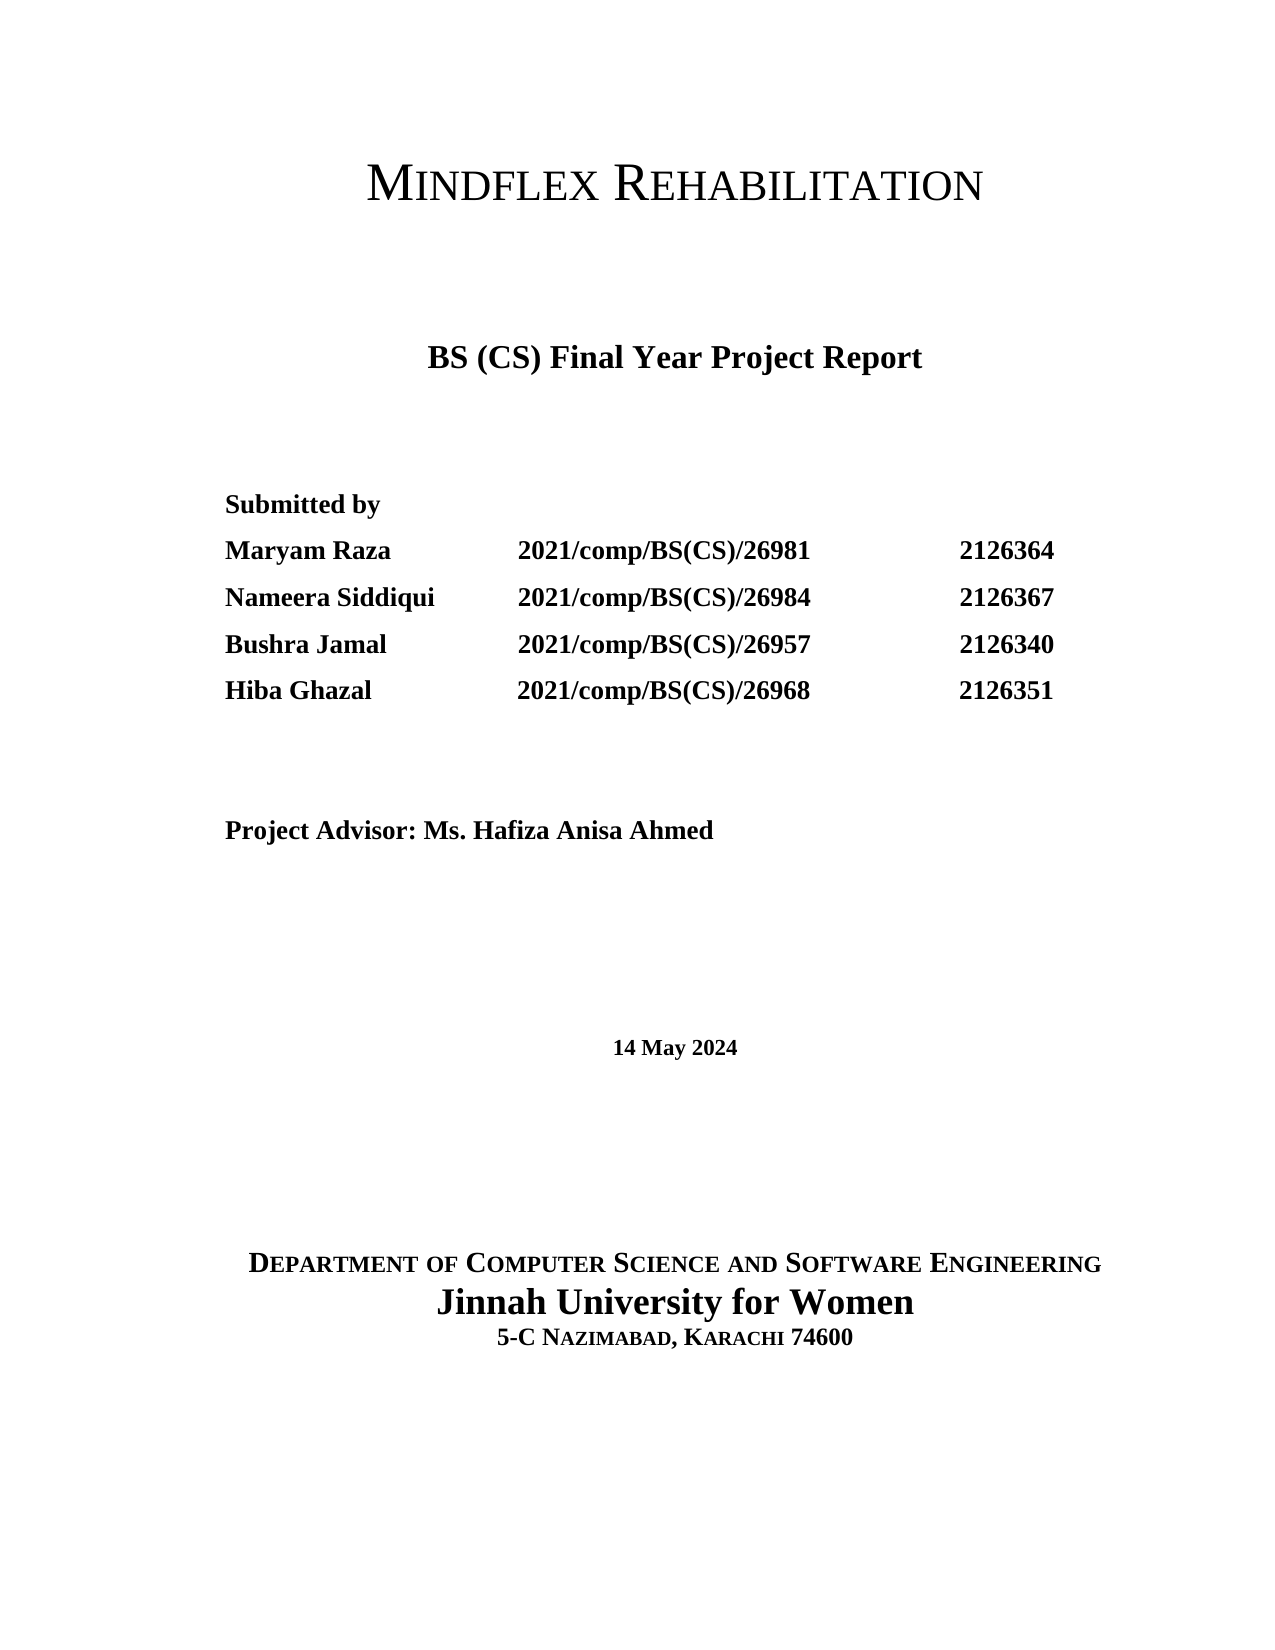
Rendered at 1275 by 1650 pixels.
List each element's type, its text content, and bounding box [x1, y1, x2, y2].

text Submitted by [225, 488, 1125, 519]
text Nameera Siddiqui 2021/comp/BS(CS)/26984 2126367 [225, 581, 1125, 612]
text BS (CS) Final Year Project Report [225, 337, 1125, 375]
text 5-C Nazimabad, Karachi 74600 [225, 1322, 1125, 1351]
text Hiba Ghazal 2021/comp/BS(CS)/26968 2126351 [225, 674, 1125, 706]
text Bushra Jamal 2021/comp/BS(CS)/26957 2126340 [225, 628, 1125, 659]
text Mindflex Rehabilitation [225, 150, 1125, 212]
text 14 May 2024 [225, 1034, 1125, 1060]
text Project Advisor: Ms. Hafiza Anisa Ahmed [225, 814, 1125, 846]
text Maryam Raza 2021/comp/BS(CS)/26981 2126364 [225, 534, 1125, 566]
text Department of Computer Science and Software Engineering [197, 1246, 1125, 1279]
text Jinnah University for Women [225, 1279, 1125, 1322]
